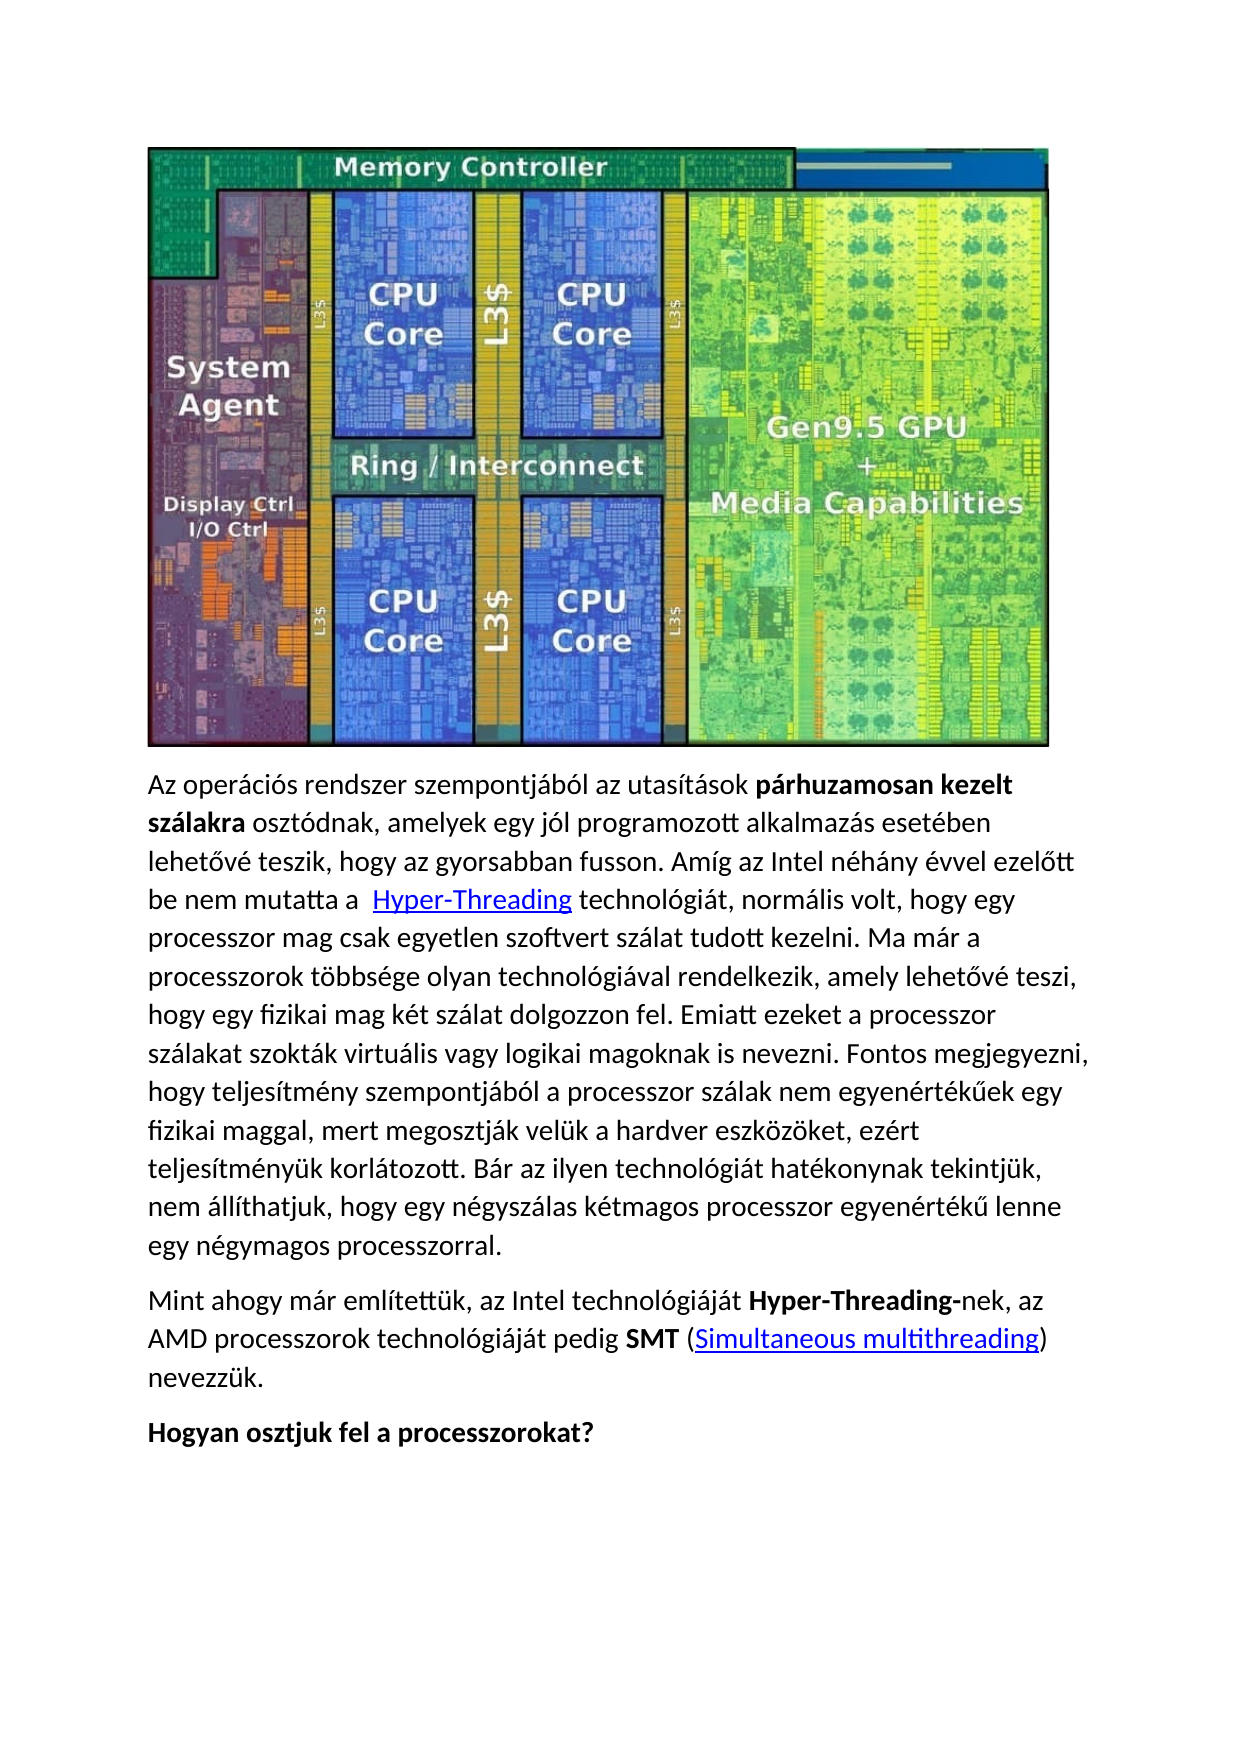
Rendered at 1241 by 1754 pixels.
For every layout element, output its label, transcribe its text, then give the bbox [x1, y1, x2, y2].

text Az operációs rendszer szempontjából az utasítások párhuzamosan kezelt szálakra osztódnak, amelyek egy jól programozott alkalmazás esetében lehetővé teszik, hogy az gyorsabban fusson. Amíg az Intel néhány évvel ezelőtt be nem mutatta a Hyper-Threading technológiát, normális volt, hogy egy processzor mag csak egyetlen szoftvert szálat tudott kezelni. Ma már a processzorok többsége olyan technológiával rendelkezik, amely lehetővé teszi, hogy egy fizikai mag két szálat dolgozzon fel. Emiatt ezeket a processzor szálakat szokták virtuális vagy logikai magoknak is nevezni. Fontos megjegyezni, hogy teljesítmény szempontjából a processzor szálak nem egyenértékűek egy fizikai maggal, mert megosztják velük a hardver eszközöket, ezért teljesítményük korlátozott. Bár az ilyen technológiát hatékonynak tekintjük, nem állíthatjuk, hogy egy négyszálas kétmagos processzor egyenértékű lenne egy négymagos processzorral. [148, 766, 1093, 1263]
text Mint ahogy már említettük, az Intel technológiáját Hyper-Threading-nek, az AMD processzorok technológiáját pedig SMT (Simultaneous multithreading) nevezzük. [148, 1282, 1093, 1394]
text Hogyan osztjuk fel a processzorokat? [148, 1414, 1093, 1450]
picture [147, 147, 1050, 747]
